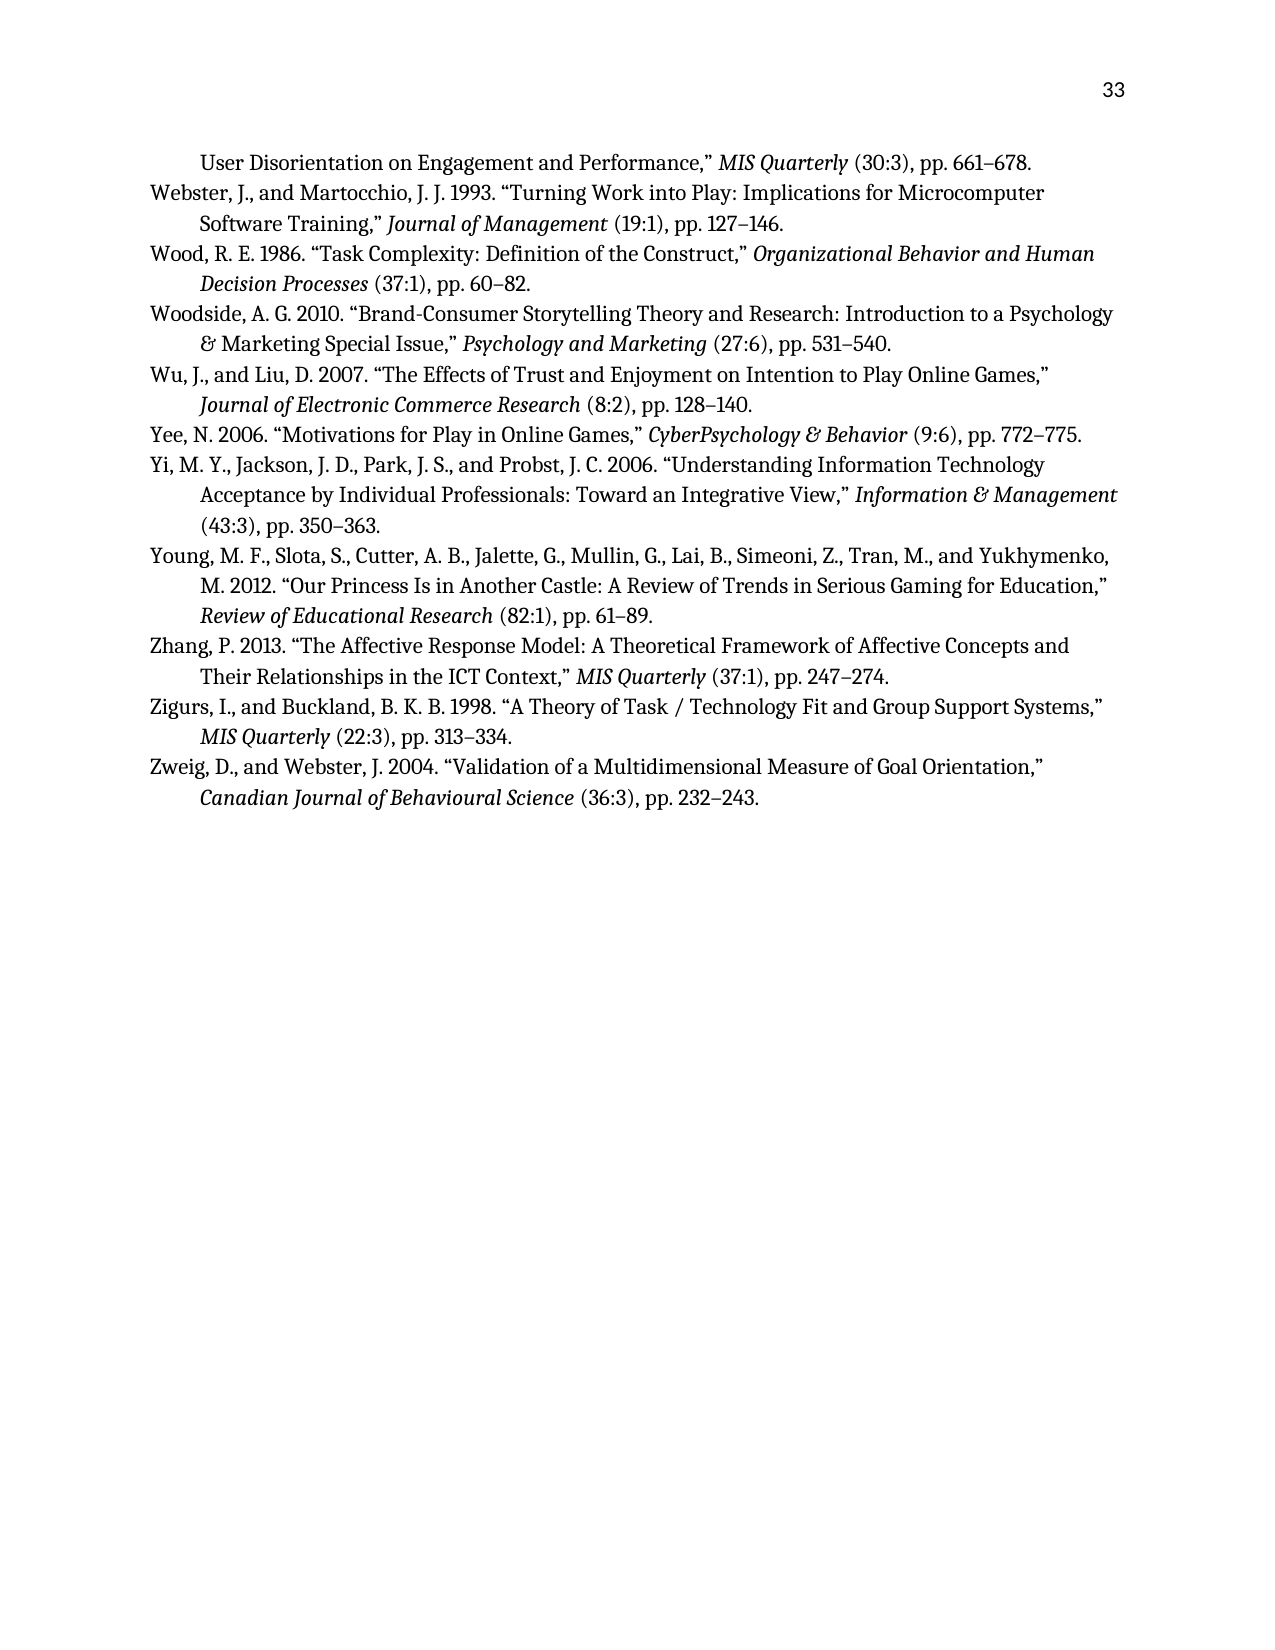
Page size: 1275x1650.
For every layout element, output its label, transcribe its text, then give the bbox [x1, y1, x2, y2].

text Zweig, D., and Webster, J. 2004. “Validation of a Multidimensional Measure of Goal Orientation,” Canadian Journal of Behavioural Science (36:3), pp. 232–243. [150, 754, 1125, 811]
text Yee, N. 2006. “Motivations for Play in Online Games,” CyberPsychology & Behavior (9:6), pp. 772–775. [150, 422, 1125, 448]
text Young, M. F., Slota, S., Cutter, A. B., Jalette, G., Mullin, G., Lai, B., Simeoni, Z., Tran, M., and Yukhymenko, M. 2012. “Our Princess Is in Another Castle: A Review of Trends in Serious Gaming for Education,” Review of Educational Research (82:1), pp. 61–89. [150, 543, 1125, 629]
text Yi, M. Y., Jackson, J. D., Park, J. S., and Probst, J. C. 2006. “Understanding Information Technology Acceptance by Individual Professionals: Toward an Integrative View,” Information & Management (43:3), pp. 350–363. [150, 452, 1125, 539]
text Zhang, P. 2013. “The Affective Response Model: A Theoretical Framework of Affective Concepts and Their Relationships in the ICT Context,” MIS Quarterly (37:1), pp. 247–274. [150, 633, 1125, 690]
text Webster, J., and Martocchio, J. J. 1993. “Turning Work into Play: Implications for Microcomputer Software Training,” Journal of Management (19:1), pp. 127–146. [150, 180, 1125, 237]
text Wood, R. E. 1986. “Task Complexity: Definition of the Construct,” Organizational Behavior and Human Decision Processes (37:1), pp. 60–82. [150, 241, 1125, 297]
text Zigurs, I., and Buckland, B. K. B. 1998. “A Theory of Task / Technology Fit and Group Support Systems,” MIS Quarterly (22:3), pp. 313–334. [150, 694, 1125, 750]
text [150, 150, 1125, 176]
text Wu, J., and Liu, D. 2007. “The Effects of Trust and Enjoyment on Intention to Play Online Games,” Journal of Electronic Commerce Research (8:2), pp. 128–140. [150, 361, 1125, 418]
text Woodside, A. G. 2010. “Brand-Consumer Storytelling Theory and Research: Introduction to a Psychology & Marketing Special Issue,” Psychology and Marketing (27:6), pp. 531–540. [150, 301, 1125, 358]
